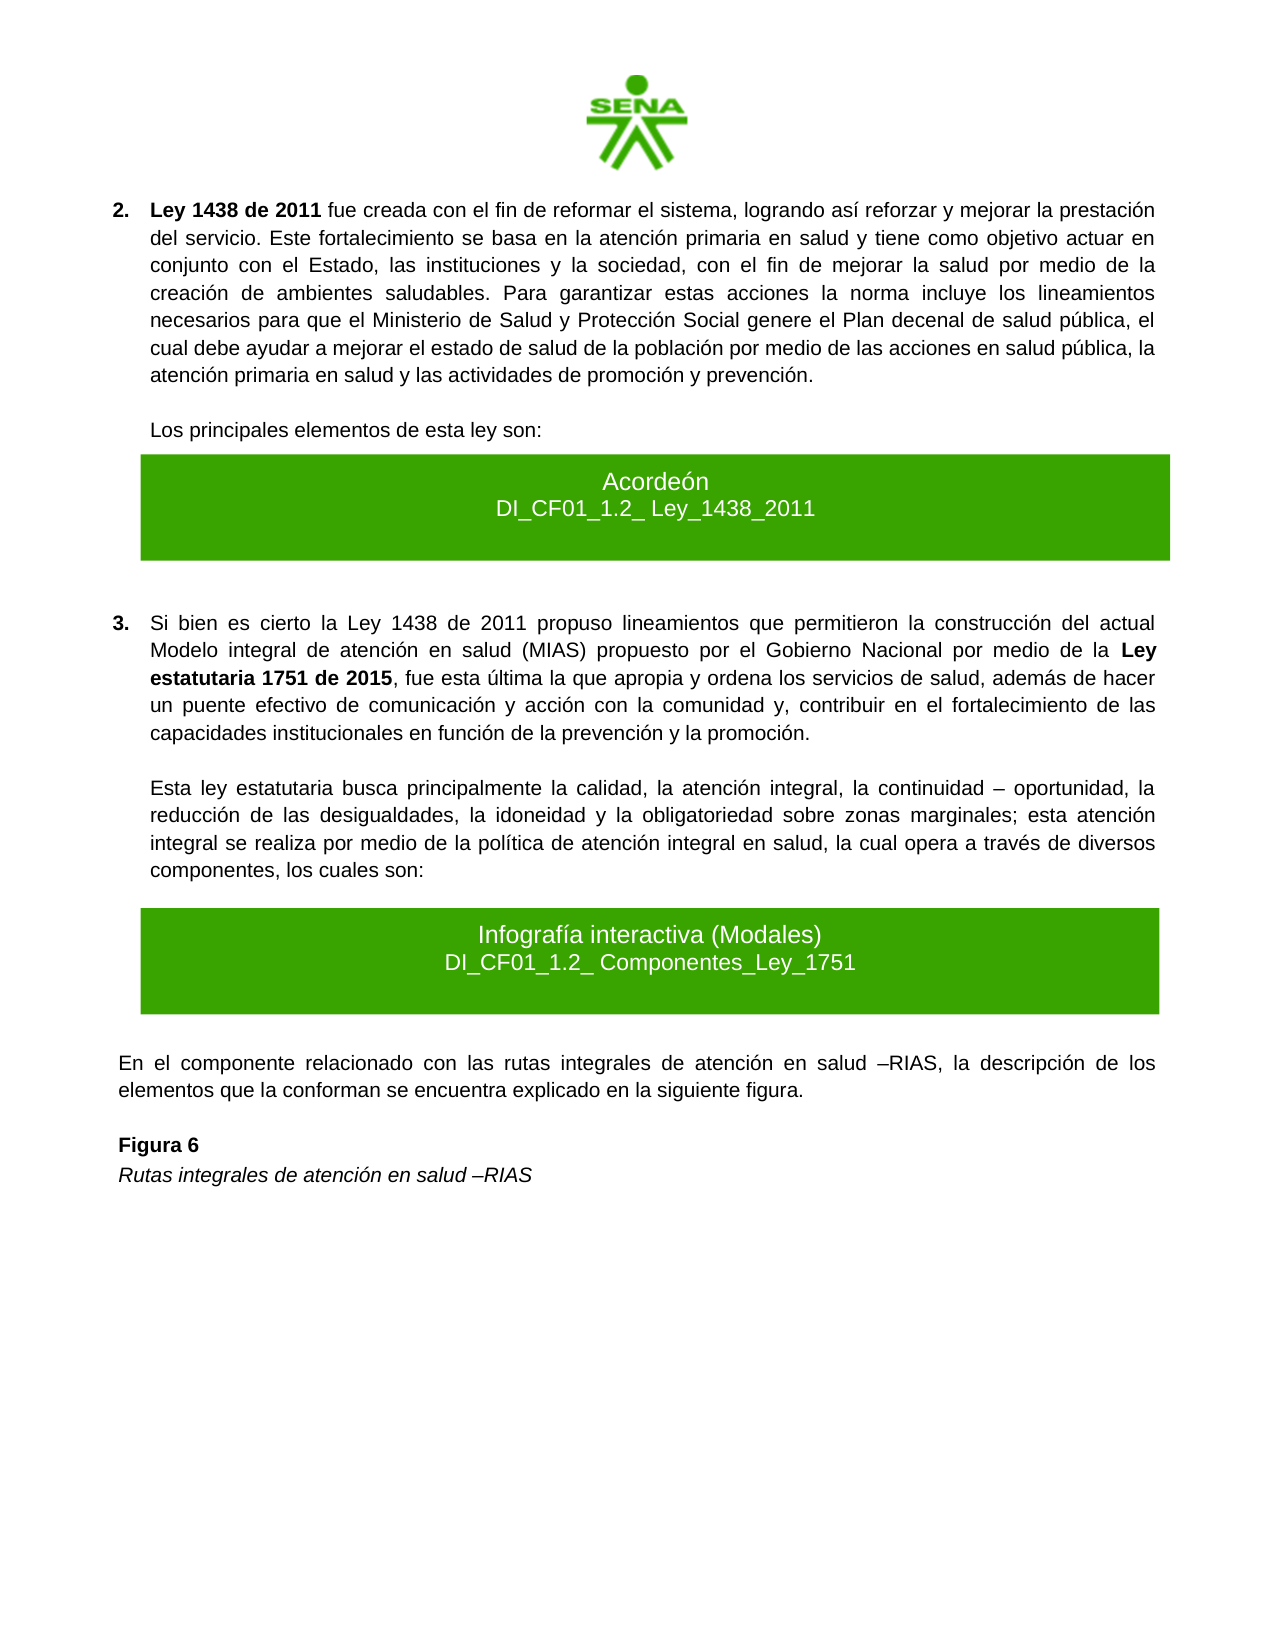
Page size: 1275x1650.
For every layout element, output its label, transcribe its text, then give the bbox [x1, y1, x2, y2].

text En el componente relacionado con las rutas integrales de atención en salud –RIAS, la descripción de los elementos que la conforman se encuentra explicado en la siguiente figura. [118, 1051, 1157, 1102]
list Ley 1438 de 2011 fue creada con el fin de reformar el sistema, logrando así reforzar y mejorar la prestación del servicio. Este fortalecimiento se basa en la atención primaria en salud y tiene como objetivo actuar en conjunto con el Estado, las instituciones y la sociedad, con el fin de mejorar la salud por medio de la creación de ambientes saludables. Para garantizar estas acciones la norma incluye los lineamientos necesarios para que el Ministerio de Salud y Protección Social genere el Plan decenal de salud pública, el cual debe ayudar a mejorar el estado de salud de la población por medio de las acciones en salud pública, la atención primaria en salud y las actividades de promoción y prevención. [112, 198, 1157, 387]
text Figura 6 [118, 1133, 1157, 1157]
text Los principales elementos de esta ley son: [150, 418, 1157, 442]
text Esta ley estatutaria busca principalmente la calidad, la atención integral, la continuidad – oportunidad, la reducción de las desigualdades, la idoneidad y la obligatoriedad sobre zonas marginales; esta atención integral se realiza por medio de la política de atención integral en salud, la cual opera a través de diversos componentes, los cuales son: [150, 776, 1157, 882]
picture [586, 75, 689, 172]
list Si bien es cierto la Ley 1438 de 2011 propuso lineamientos que permitieron la construcción del actual Modelo integral de atención en salud (MIAS) propuesto por el Gobierno Nacional por medio de la Ley estatutaria 1751 de 2015, fue esta última la que apropia y ordena los servicios de salud, además de hacer un puente efectivo de comunicación y acción con la comunidad y, contribuir en el fortalecimiento de las capacidades institucionales en función de la prevención y la promoción. [112, 611, 1157, 745]
text Rutas integrales de atención en salud –RIAS [118, 1161, 1157, 1187]
